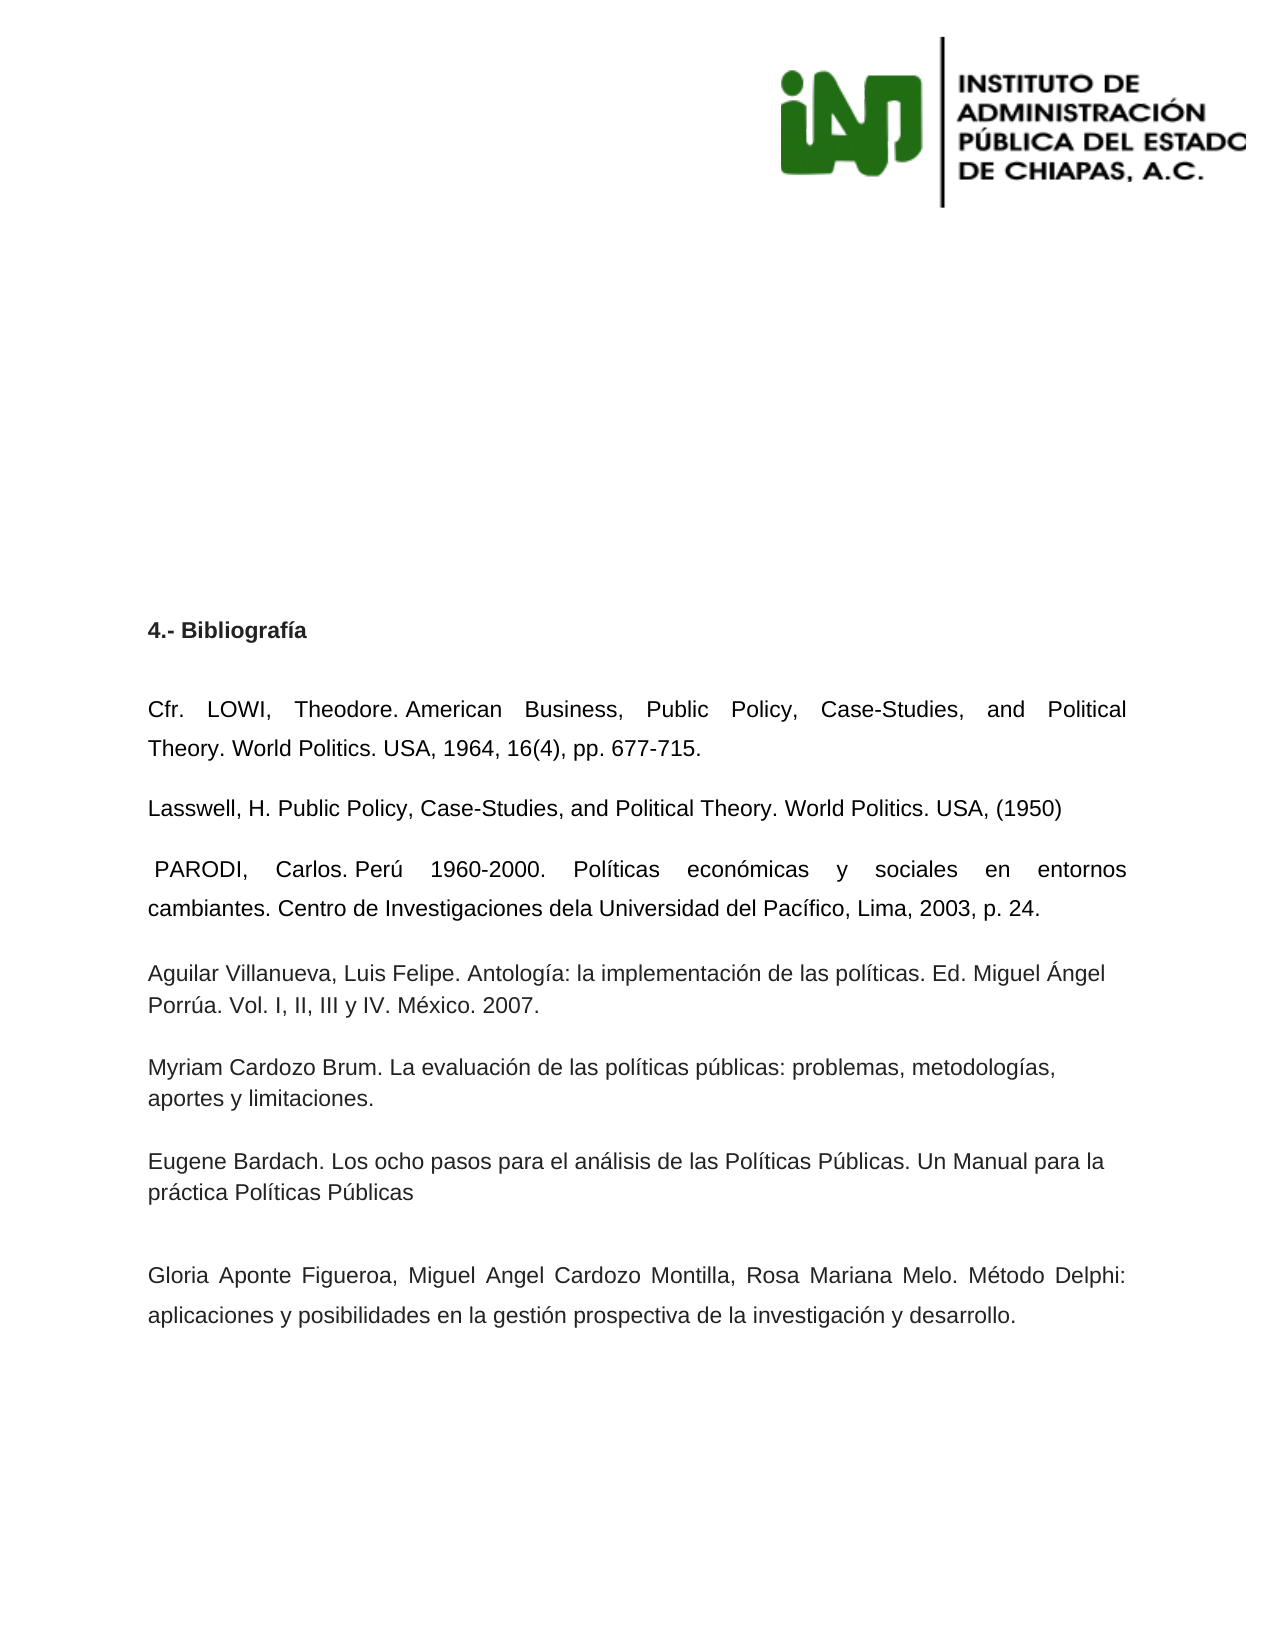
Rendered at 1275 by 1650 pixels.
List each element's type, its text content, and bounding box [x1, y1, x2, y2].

text Aguilar Villanueva, Luis Felipe. Antología: la implementación de las políticas. Ed. Miguel Ángel Porrúa. Vol. I, II, III y IV. México. 2007. [148, 956, 1127, 1018]
picture [781, 36, 1246, 208]
text PARODI, Carlos. Perú 1960-2000. Políticas económicas y sociales en entornos cambiantes. Centro de Investigaciones dela Universidad del Pacífico, Lima, 2003, p. 24. [148, 856, 1127, 922]
text Gloria Aponte Figueroa, Miguel Angel Cardozo Montilla, Rosa Mariana Melo. Método Delphi: aplicaciones y posibilidades en la gestión prospectiva de la investigación y desarrollo. [148, 1262, 1127, 1328]
text 4.- Bibliografía [148, 617, 1127, 643]
text Lasswell, H. Public Policy, Case-Studies, and Political Theory. World Politics. USA, (1950) [148, 795, 1127, 822]
text Eugene Bardach. Los ocho pasos para el análisis de las Políticas Públicas. Un Manual para la práctica Políticas Públicas [148, 1143, 1127, 1206]
text Cfr. LOWI, Theodore. American Business, Public Policy, Case-Studies, and Political Theory. World Politics. USA, 1964, 16(4), pp. 677-715. [148, 696, 1127, 761]
text Myriam Cardozo Brum. La evaluación de las políticas públicas: problemas, metodologías, aportes y limitaciones. [148, 1049, 1127, 1112]
